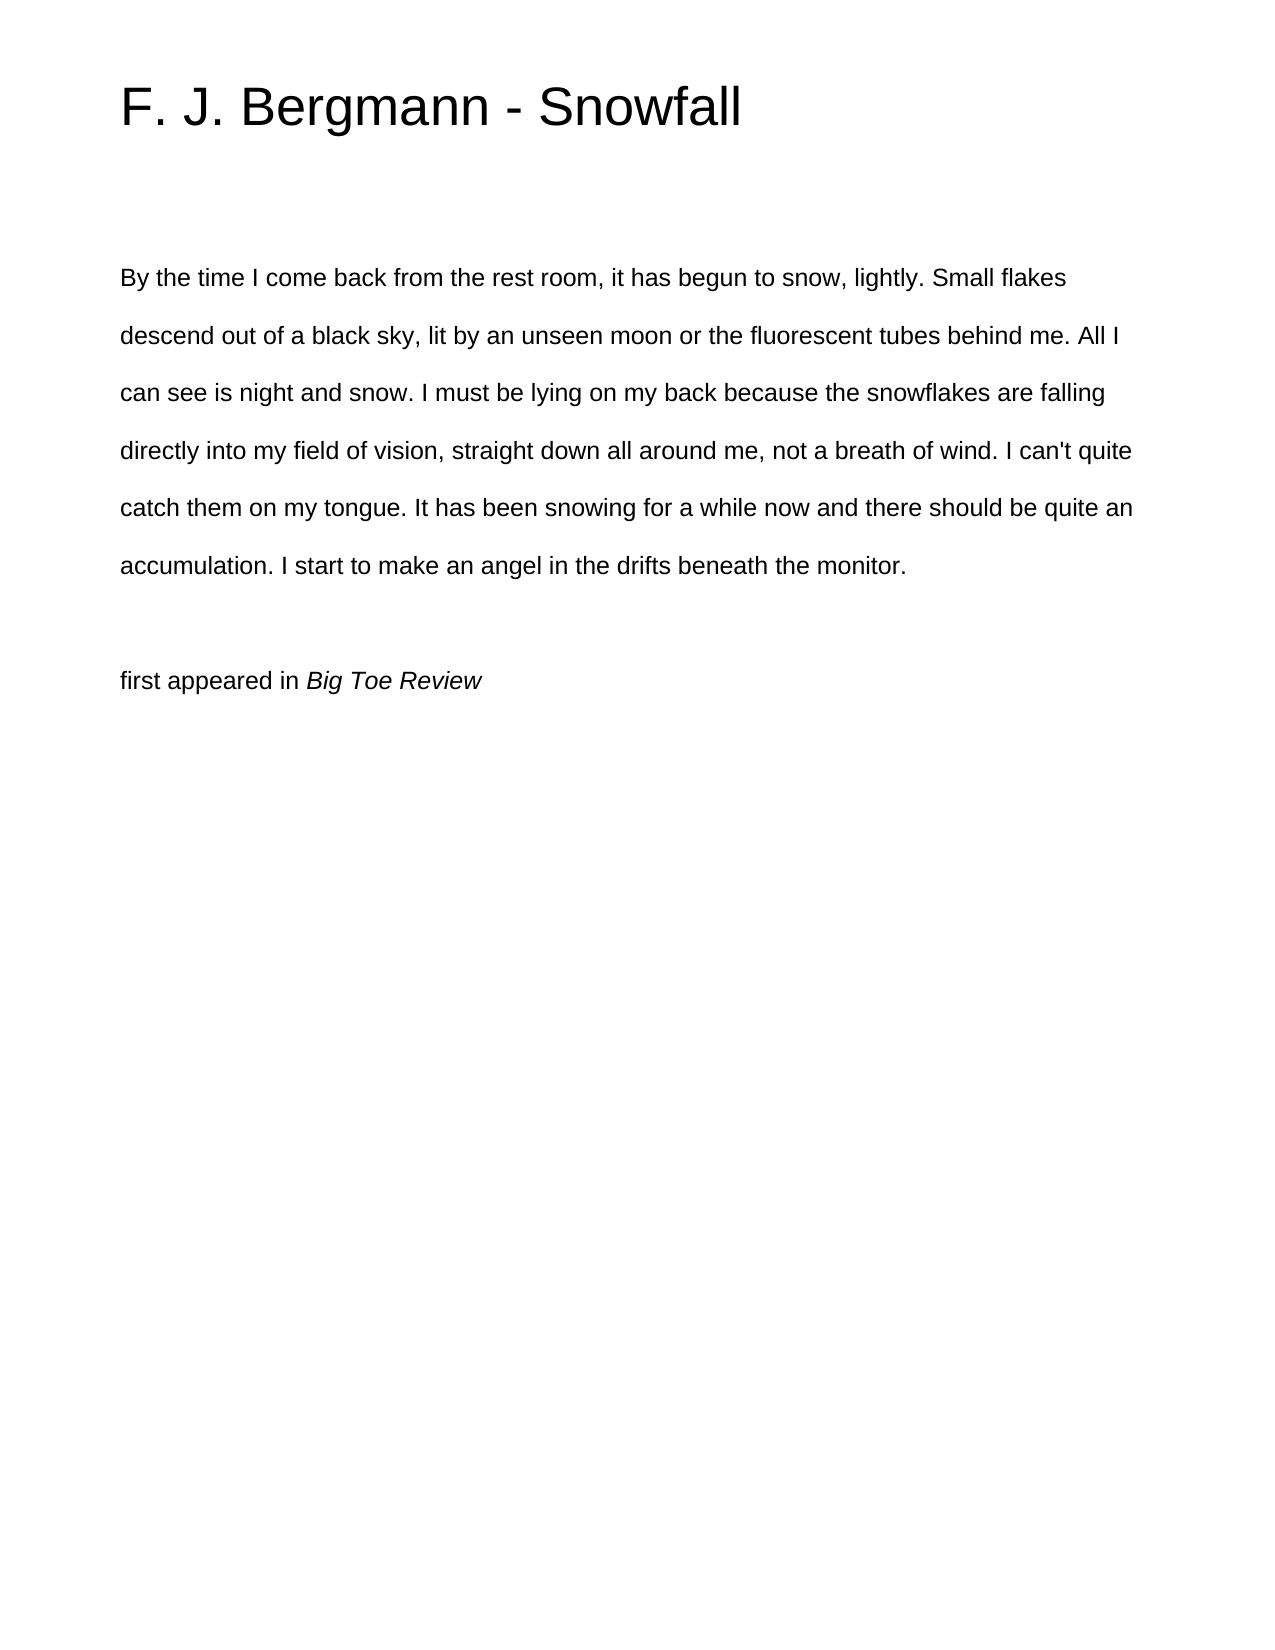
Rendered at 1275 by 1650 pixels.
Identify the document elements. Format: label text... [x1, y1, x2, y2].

text first appeared in Big Toe Review [120, 666, 1155, 694]
text By the time I come back from the rest room, it has begun to snow, lightly. Small flakes descend out of a black sky, lit by an unseen moon or the fluorescent tubes behind me. All I can see is night and snow. I must be lying on my back because the snowflakes are falling directly into my field of vision, straight down all around me, not a breath of wind. I can't quite catch them on my tongue. It has been snowing for a while now and there should be quite an accumulation. I start to make an angel in the drifts beneath the monitor. [120, 263, 1155, 579]
title F. J. Bergmann - Snowfall [120, 75, 1155, 137]
